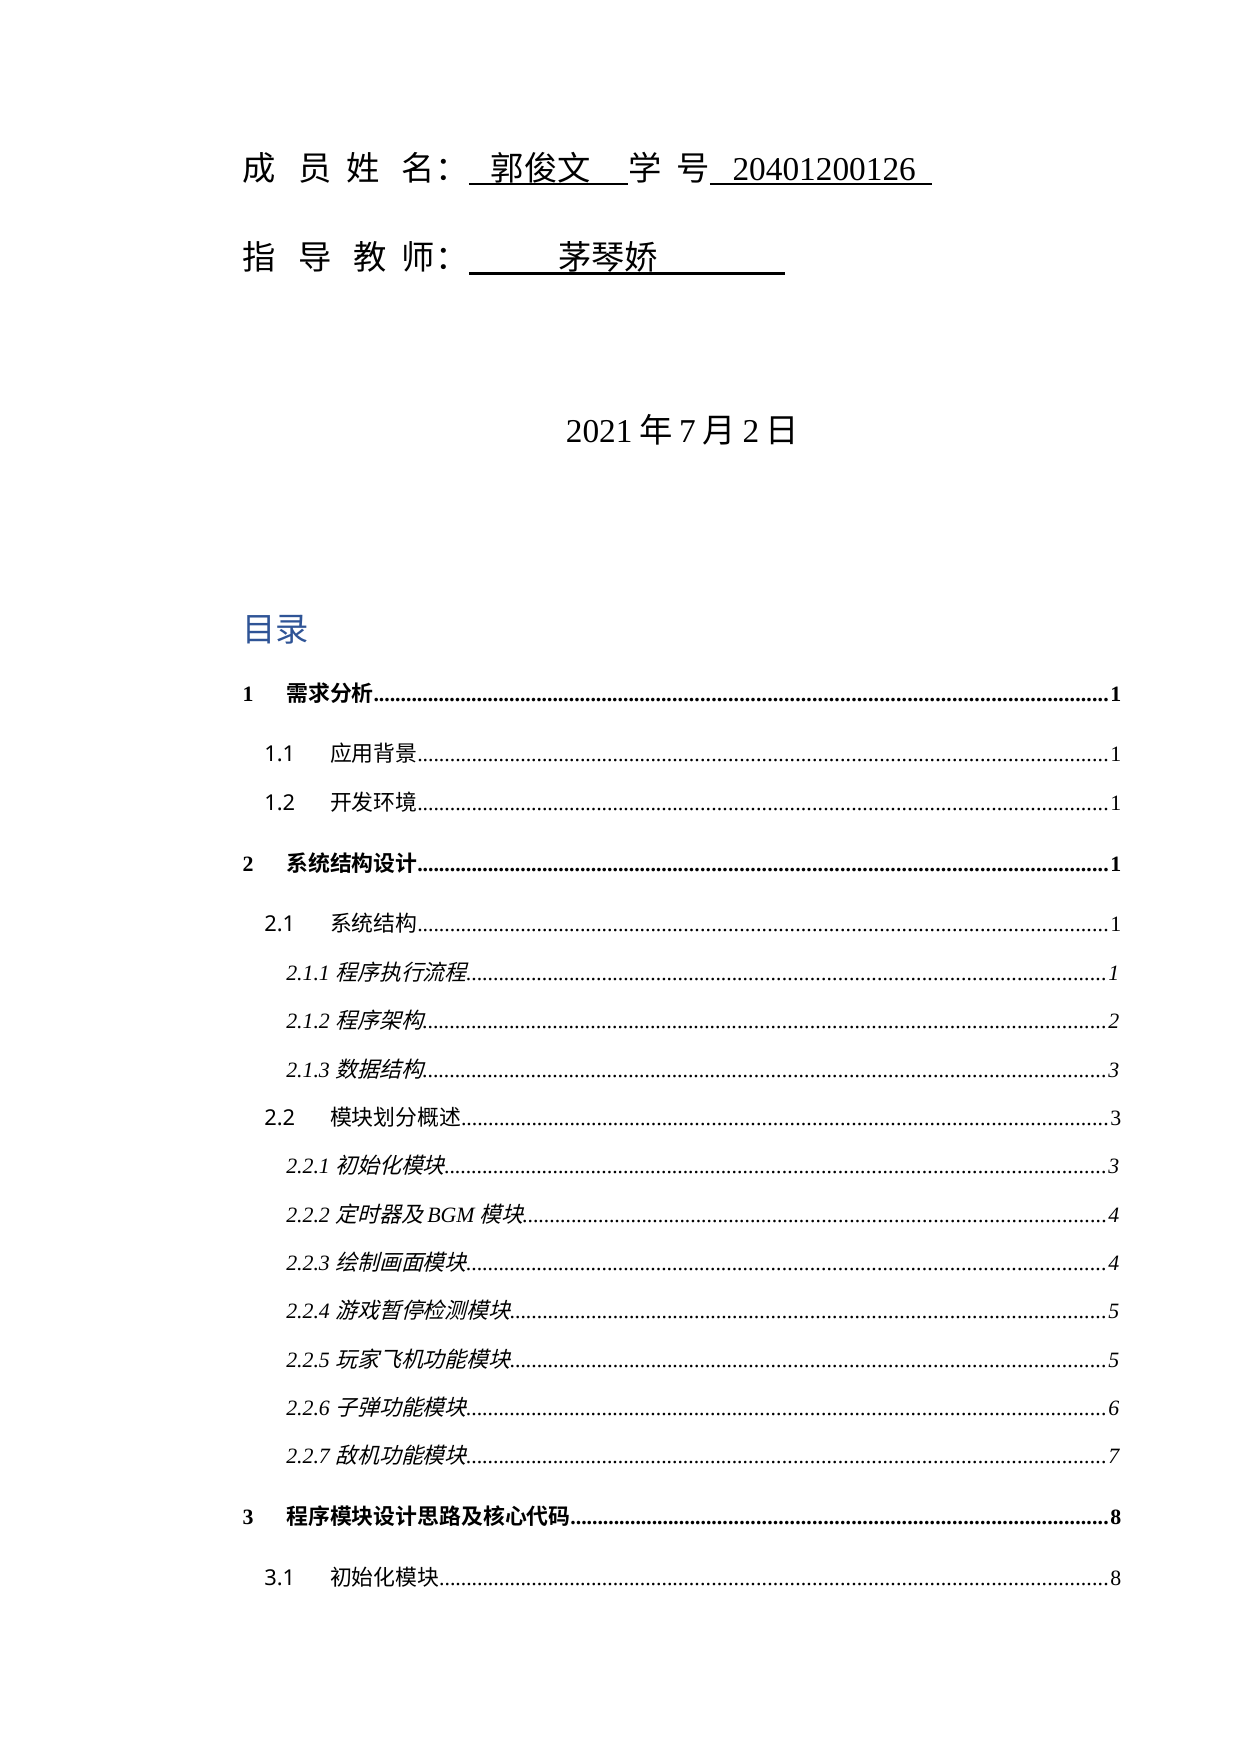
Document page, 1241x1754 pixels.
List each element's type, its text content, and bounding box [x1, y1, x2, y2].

text 成 员 姓 名： 郭俊文 学 号 20401200126 [242, 133, 1122, 198]
text 2021年7月2日 [242, 396, 1122, 461]
text 指 导 教 师： 茅琴娇 [242, 222, 1122, 287]
